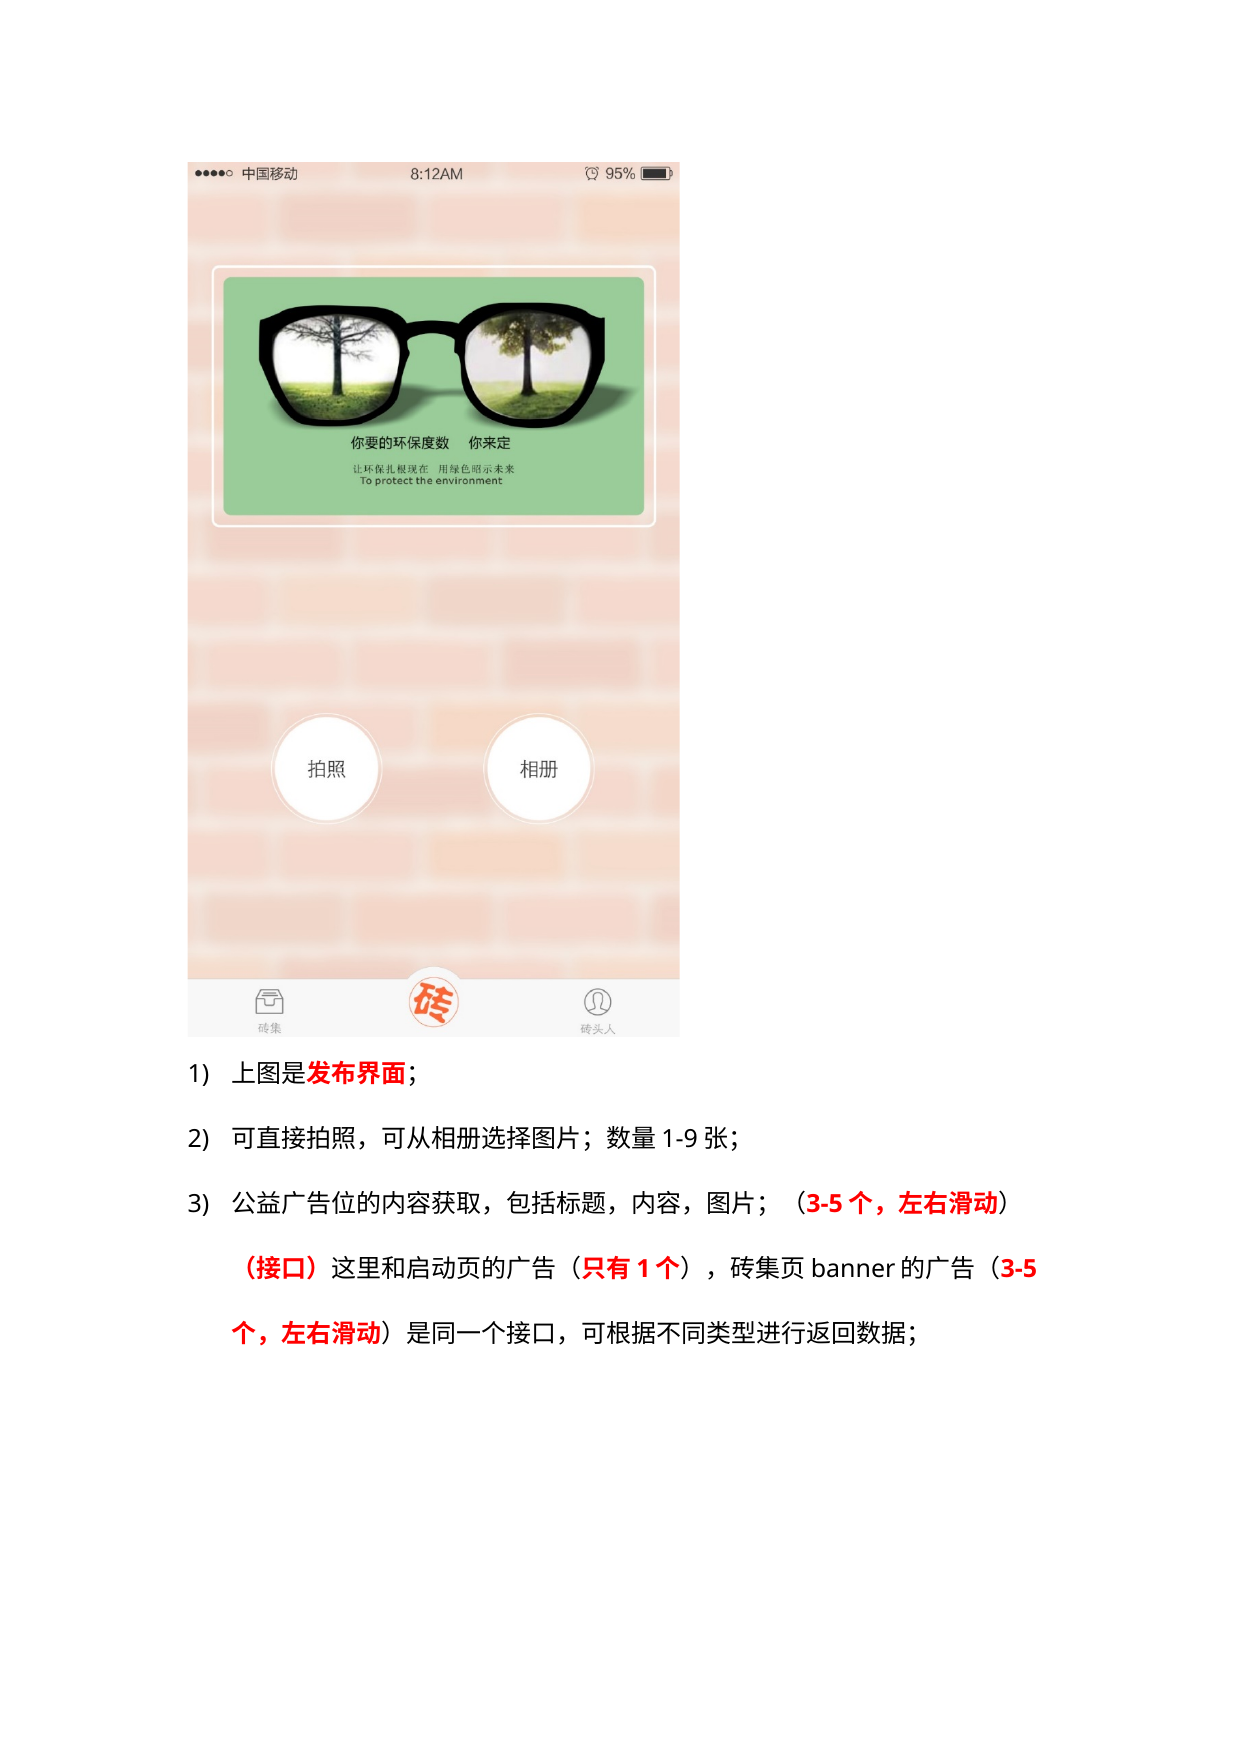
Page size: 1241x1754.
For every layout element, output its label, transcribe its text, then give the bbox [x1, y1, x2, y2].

list 可直接拍照，可从相册选择图片；数量1-9张； [187, 1104, 1053, 1169]
picture [187, 162, 680, 1037]
list 上图是发布界面； [187, 1039, 1053, 1104]
list 公益广告位的内容获取，包括标题，内容，图片；（3-5个，左右滑动）（接口）这里和启动页的广告（只有1个），砖集页banner的广告（3-5个，左右滑动）是同一个接口，可根据不同类型进行返回数据； [187, 1169, 1053, 1364]
